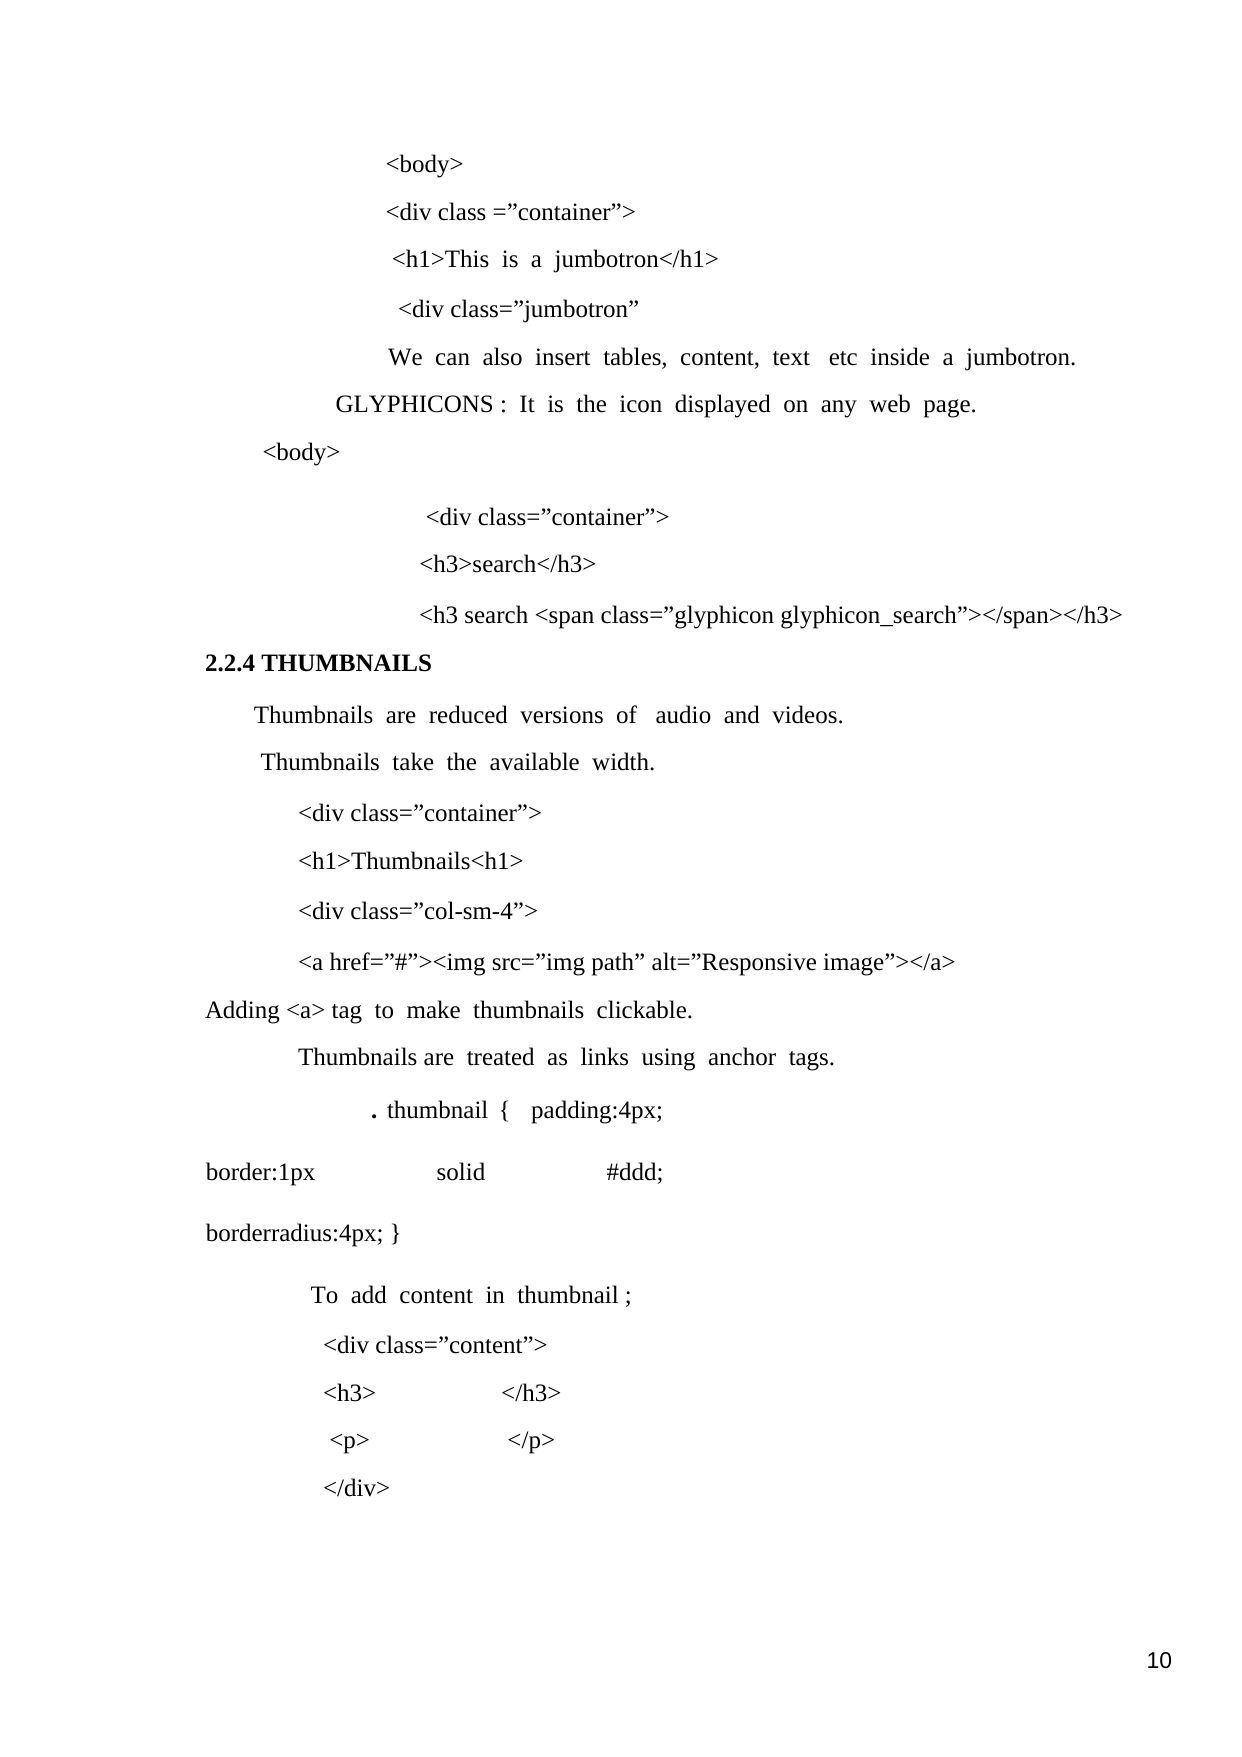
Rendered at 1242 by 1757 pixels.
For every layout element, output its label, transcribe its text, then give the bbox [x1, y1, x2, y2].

text We can also insert tables, content, text etc inside a jumbotron. [263, 342, 1179, 371]
text <div class =”container”> [204, 197, 1179, 225]
text <h1>Thumbnails<h1> [204, 846, 1179, 874]
text </div> [204, 1473, 1179, 1502]
text <p> </p> [204, 1425, 1179, 1454]
text <div class=”content”> [204, 1330, 1179, 1359]
text <a href=”#”><img src=”img path” alt=”Responsive image”></a> Adding <a> tag to make thumbnails clickable. [204, 947, 1044, 1024]
text <div class=”container”> [204, 798, 1179, 827]
text To add content in thumbnail ; [204, 1280, 1179, 1308]
text <div class=”container”> [263, 502, 1179, 530]
text . thumbnail { padding:4px; border:1px solid #ddd; borderradius:4px; } [205, 1095, 663, 1247]
text <h3> </h3> [204, 1378, 1179, 1406]
subtitle 2.2.4 THUMBNAILS [205, 648, 1227, 676]
text <h1>This is a jumbotron</h1> [204, 244, 1179, 273]
text GLYPHICONS : It is the icon displayed on any web page. <body> [204, 389, 1068, 466]
text <div class=”jumbotron” [204, 294, 1179, 323]
text <body> [204, 149, 1179, 178]
text <div class=”col-sm-4”> [204, 896, 1179, 925]
text <h3 search <span class=”glyphicon glyphicon_search”></span></h3> [158, 601, 1123, 629]
text Thumbnails are treated as links using anchor tags. [204, 1042, 1179, 1071]
text Thumbnails take the available width. [204, 747, 1179, 776]
text Thumbnails are reduced versions of audio and videos. [158, 700, 1227, 729]
text <h3>search</h3> [263, 549, 1179, 578]
